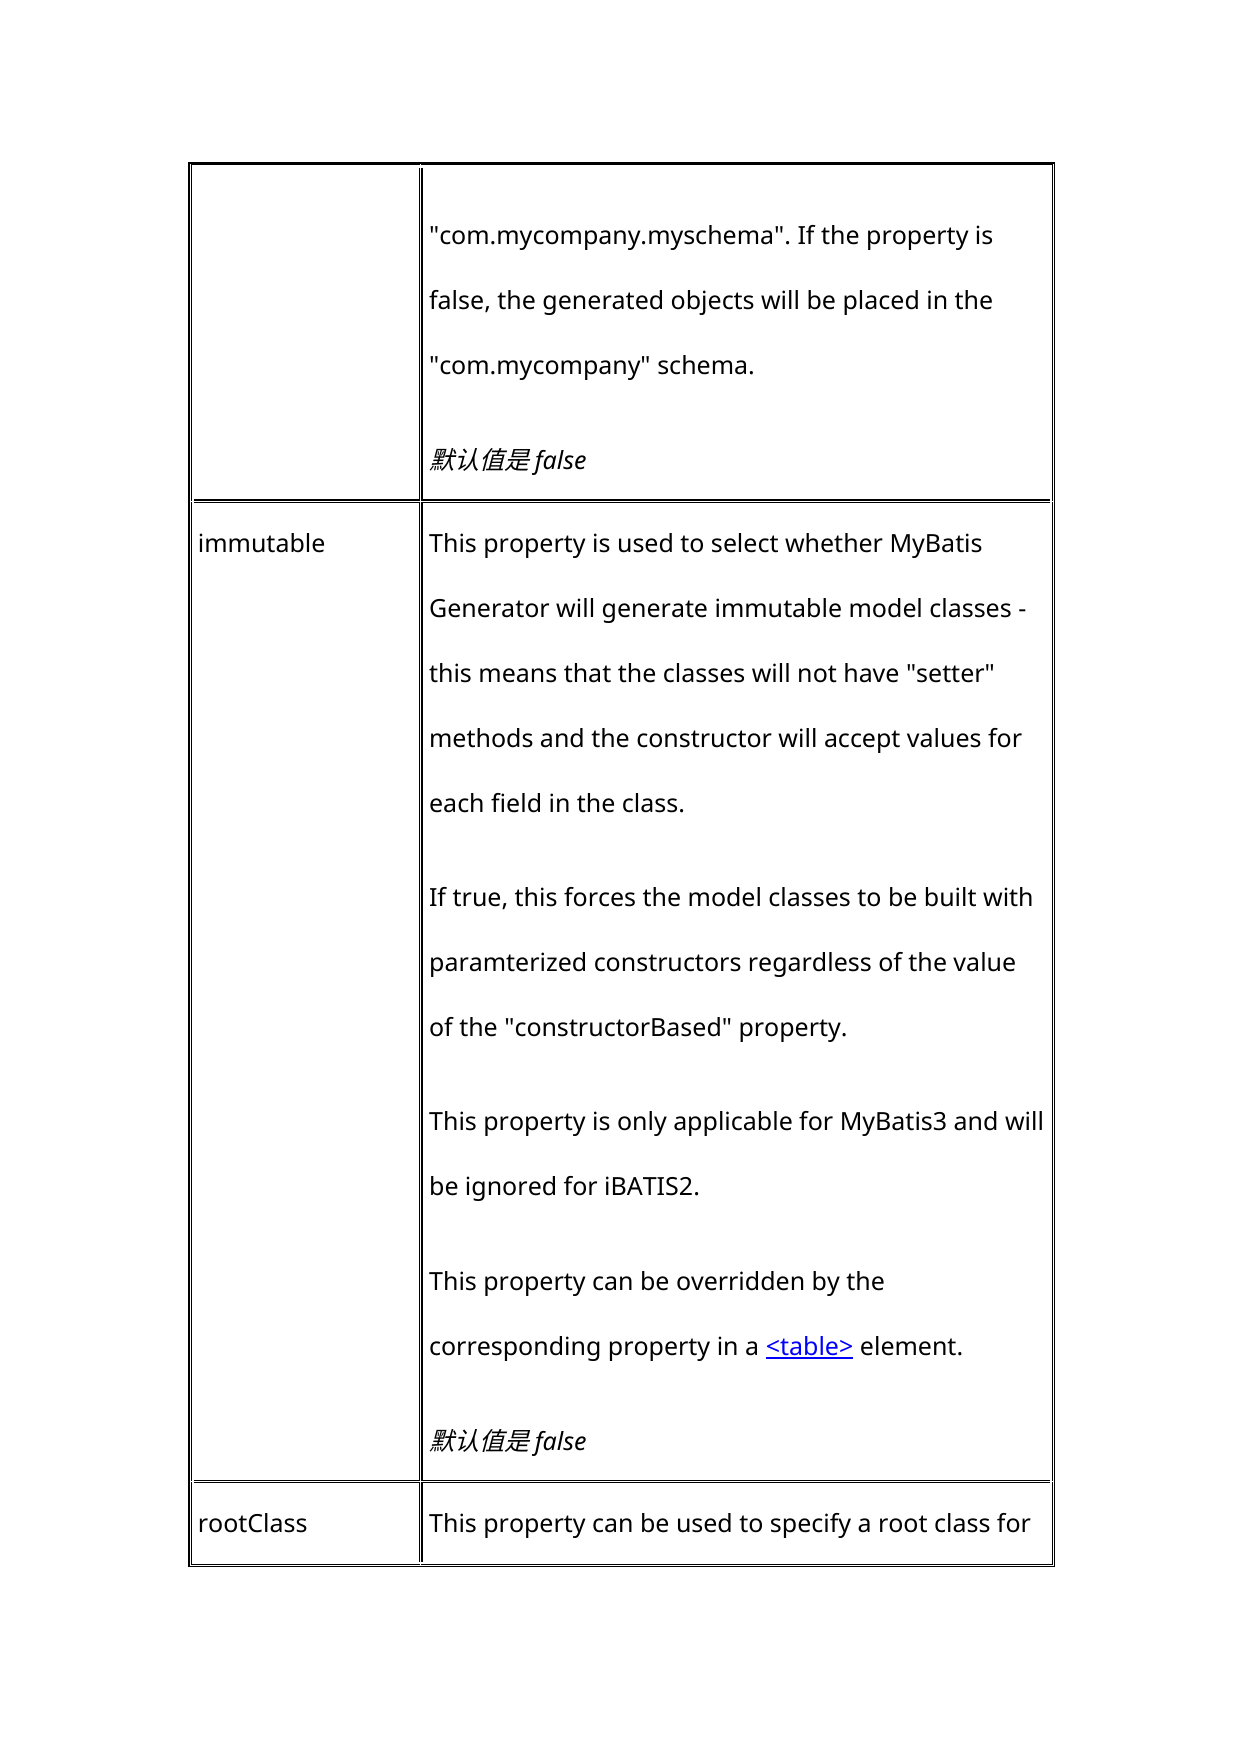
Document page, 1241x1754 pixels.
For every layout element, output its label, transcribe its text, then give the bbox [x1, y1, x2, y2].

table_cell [421, 165, 1052, 499]
table_cell immutable [192, 499, 419, 1480]
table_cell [421, 1480, 1053, 1563]
table_cell This property is used to select whether MyBatis Generator will generate immutable model classes - this means that the classes will not have "setter" methods and the constructor will accept values for each field in the class. If true, this forces the model classes to be built with paramterized constructors regardless of the value of the "constructorBased" property. This property is only applicable for MyBatis3 and will be ignored for iBATIS2. This property can be overridden by the corresponding property in a <table> element. 默认值是 false [423, 499, 1052, 1480]
table_cell rootClass [190, 1480, 421, 1563]
table_cell enableSubPackages [192, 164, 421, 499]
